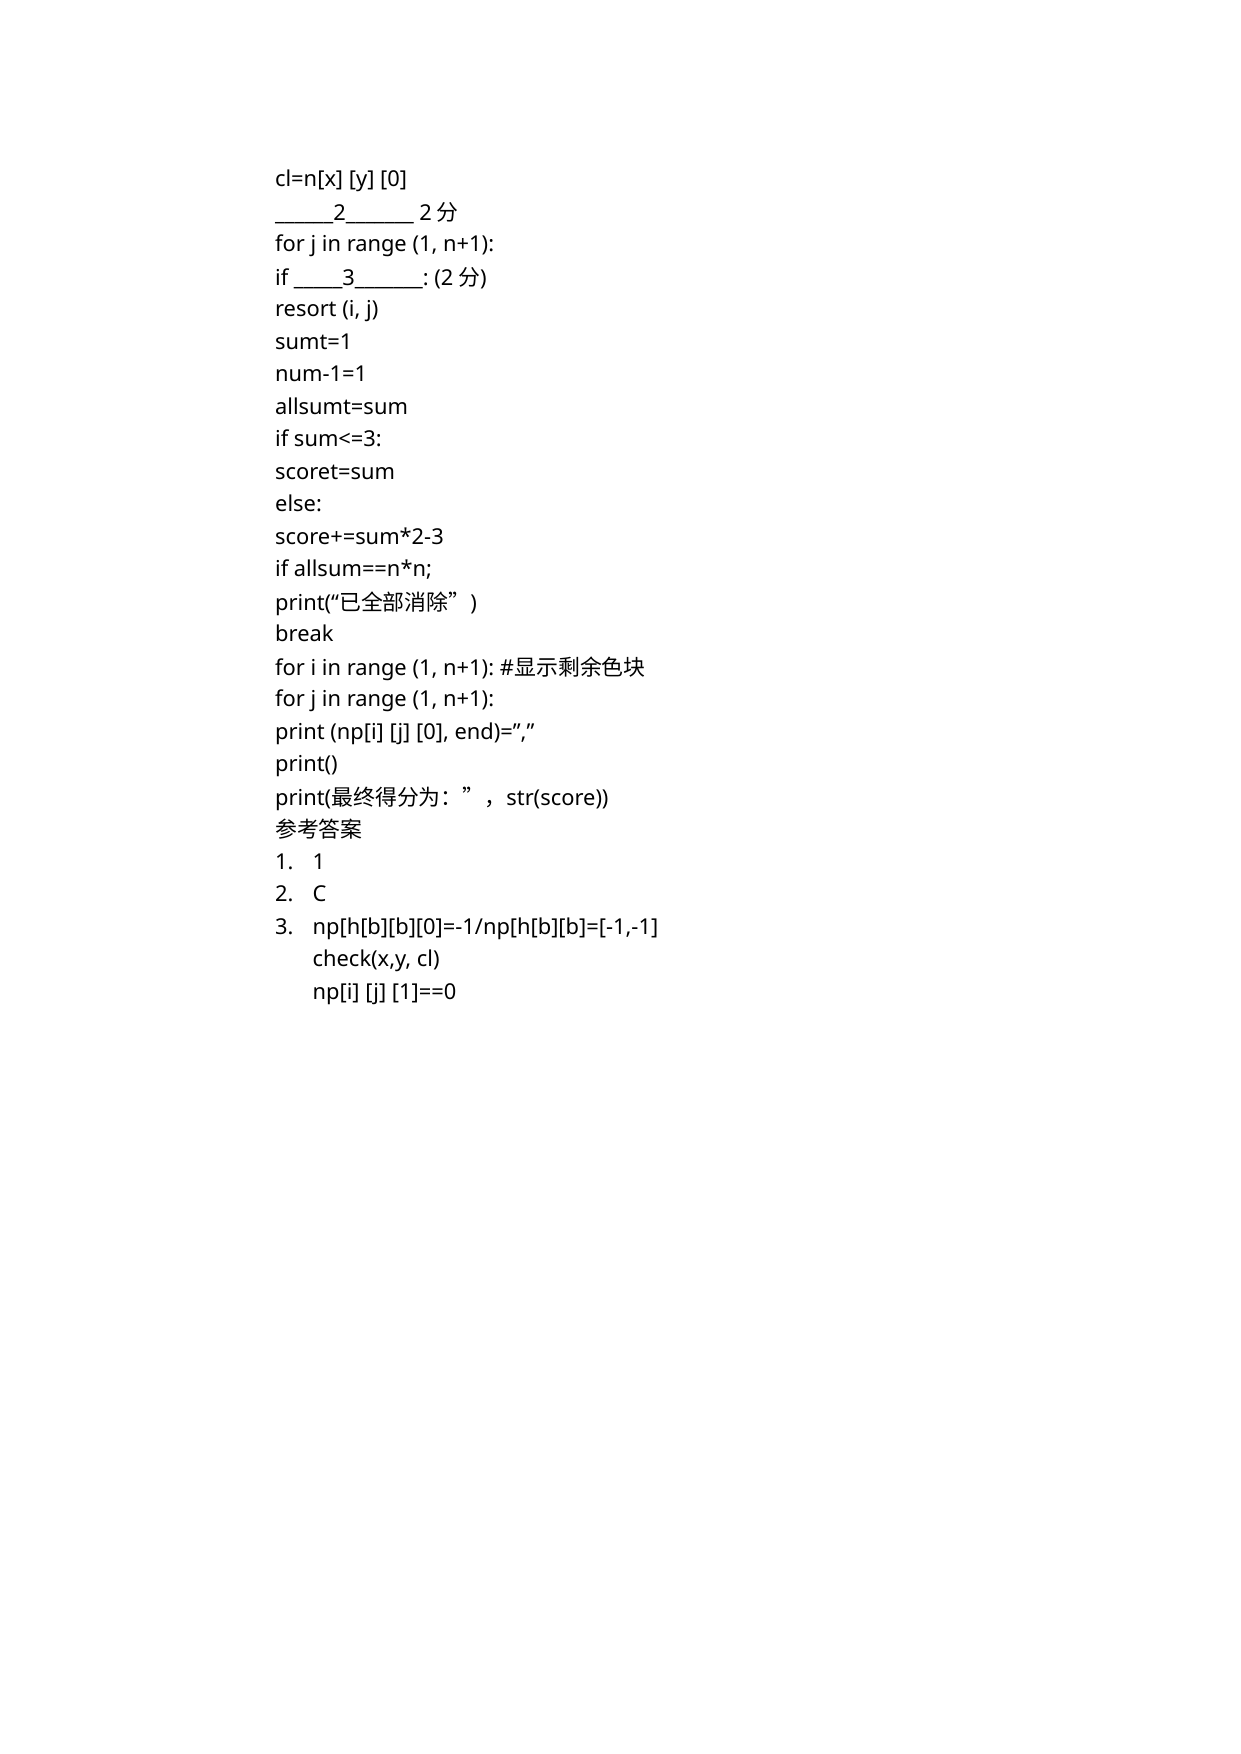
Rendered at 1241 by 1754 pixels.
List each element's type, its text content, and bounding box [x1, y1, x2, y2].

text for i in range (1, n+1): #显示剩余色块 [275, 649, 1053, 682]
text 参考答案 [275, 812, 1053, 844]
text print(最终得分为：”，str(score)) [275, 779, 1053, 812]
text ______2_______ 2分 [275, 194, 1053, 227]
text sumt=1 [275, 324, 1053, 357]
list 1 [275, 844, 1053, 877]
text allsumt=sum [275, 389, 1053, 422]
text for j in range (1, n+1): [275, 227, 1053, 259]
list np[i] [j] [1]==0 [312, 974, 1053, 1007]
text if sum<=3: [275, 422, 1053, 454]
text print (np[i] [j] [0], end)=”,” [275, 714, 1053, 747]
text else: [275, 487, 1053, 519]
text break [275, 617, 1053, 649]
text if _____3_______: (2分) [275, 259, 1053, 292]
text num-1=1 [275, 357, 1053, 389]
list check(x,y, cl) [312, 942, 1053, 974]
text if allsum==n*n; [275, 552, 1053, 584]
list C [275, 877, 1053, 909]
text cl=n[x] [y] [0] [275, 162, 1053, 194]
text score+=sum*2-3 [275, 519, 1053, 552]
text print() [275, 747, 1053, 779]
text scoret=sum [275, 454, 1053, 487]
text for j in range (1, n+1): [275, 682, 1053, 714]
list np[h[b][b][0]=-1/np[h[b][b]=[-1,-1] [275, 909, 1053, 942]
text resort (i, j) [275, 292, 1053, 324]
text print(“已全部消除”) [275, 584, 1053, 617]
